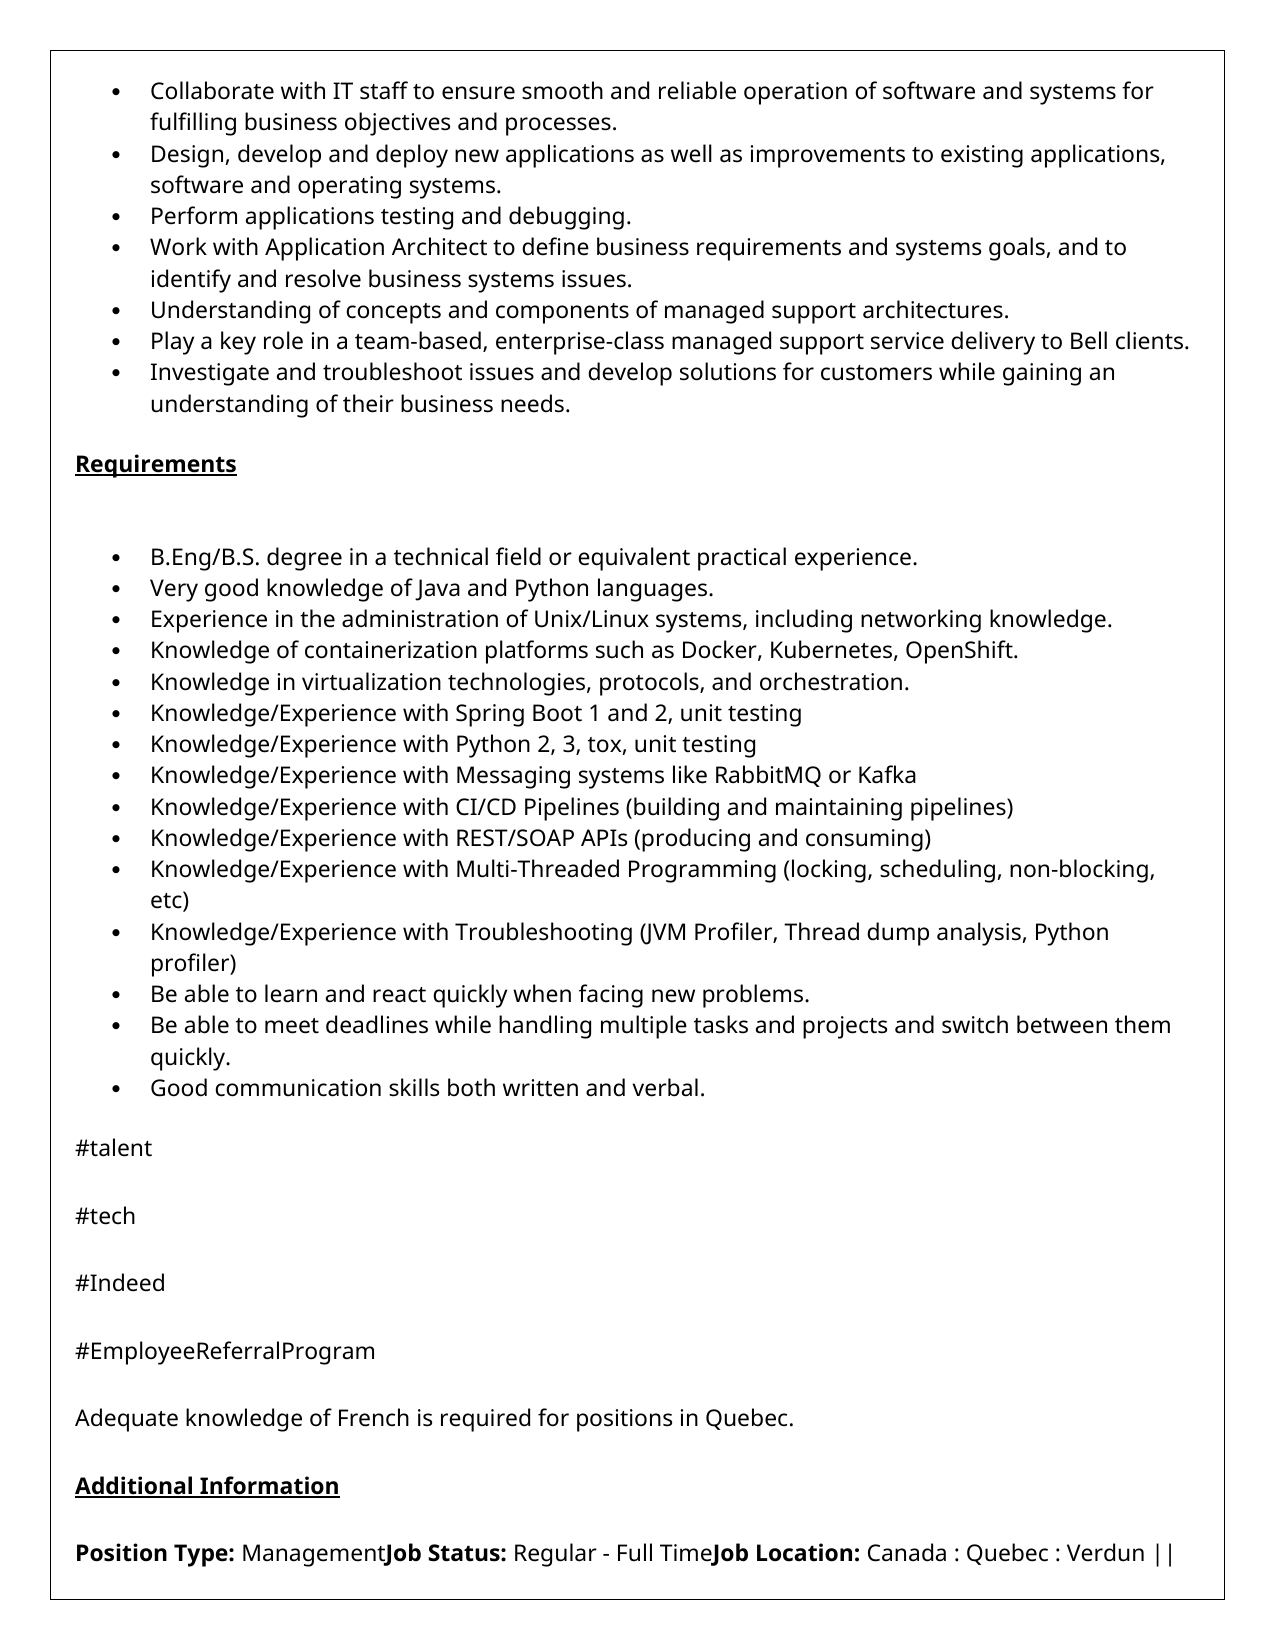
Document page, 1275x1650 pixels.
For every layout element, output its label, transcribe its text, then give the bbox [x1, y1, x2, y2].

list Understanding of concepts and components of managed support architectures. [112, 294, 1200, 325]
list Knowledge/Experience with Messaging systems like RabbitMQ or Kafka [112, 759, 1200, 791]
list Knowledge/Experience with Multi-Threaded Programming (locking, scheduling, non-blocking, etc) [112, 853, 1200, 916]
list Knowledge/Experience with CI/CD Pipelines (building and maintaining pipelines) [112, 791, 1200, 822]
list Knowledge in virtualization technologies, protocols, and orchestration. [112, 666, 1200, 697]
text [75, 1132, 1200, 1569]
list Knowledge of containerization platforms such as Docker, Kubernetes, OpenShift. [112, 634, 1200, 666]
list Design, develop and deploy new applications as well as improvements to existing applications, software and operating systems. [112, 137, 1200, 200]
list Collaborate with IT staff to ensure smooth and reliable operation of software and systems for fulfilling business objectives and processes. [112, 75, 1200, 137]
list Work with Application Architect to define business requirements and systems goals, and to identify and resolve business systems issues. [112, 231, 1200, 294]
list Knowledge/Experience with Troubleshooting (JVM Profiler, Thread dump analysis, Python profiler) [112, 916, 1200, 978]
list B.Eng/B.S. degree in a technical field or equivalent practical experience. [112, 541, 1200, 572]
list Knowledge/Experience with Spring Boot 1 and 2, unit testing [112, 697, 1200, 728]
list Be able to learn and react quickly when facing new problems. [112, 978, 1200, 1009]
list Be able to meet deadlines while handling multiple tasks and projects and switch between them quickly. [112, 1009, 1200, 1072]
list Good communication skills both written and verbal. [112, 1072, 1200, 1103]
list Knowledge/Experience with Python 2, 3, tox, unit testing [112, 728, 1200, 759]
text Requirements [75, 448, 1200, 509]
list Experience in the administration of Unix/Linux systems, including networking knowledge. [112, 603, 1200, 634]
list Play a key role in a team-based, enterprise-class managed support service delivery to Bell clients. [112, 325, 1200, 356]
list Perform applications testing and debugging. [112, 200, 1200, 231]
list Very good knowledge of Java and Python languages. [112, 572, 1200, 603]
list Investigate and troubleshoot issues and develop solutions for customers while gaining an understanding of their business needs. [112, 356, 1200, 419]
list Knowledge/Experience with REST/SOAP APIs (producing and consuming) [112, 822, 1200, 853]
